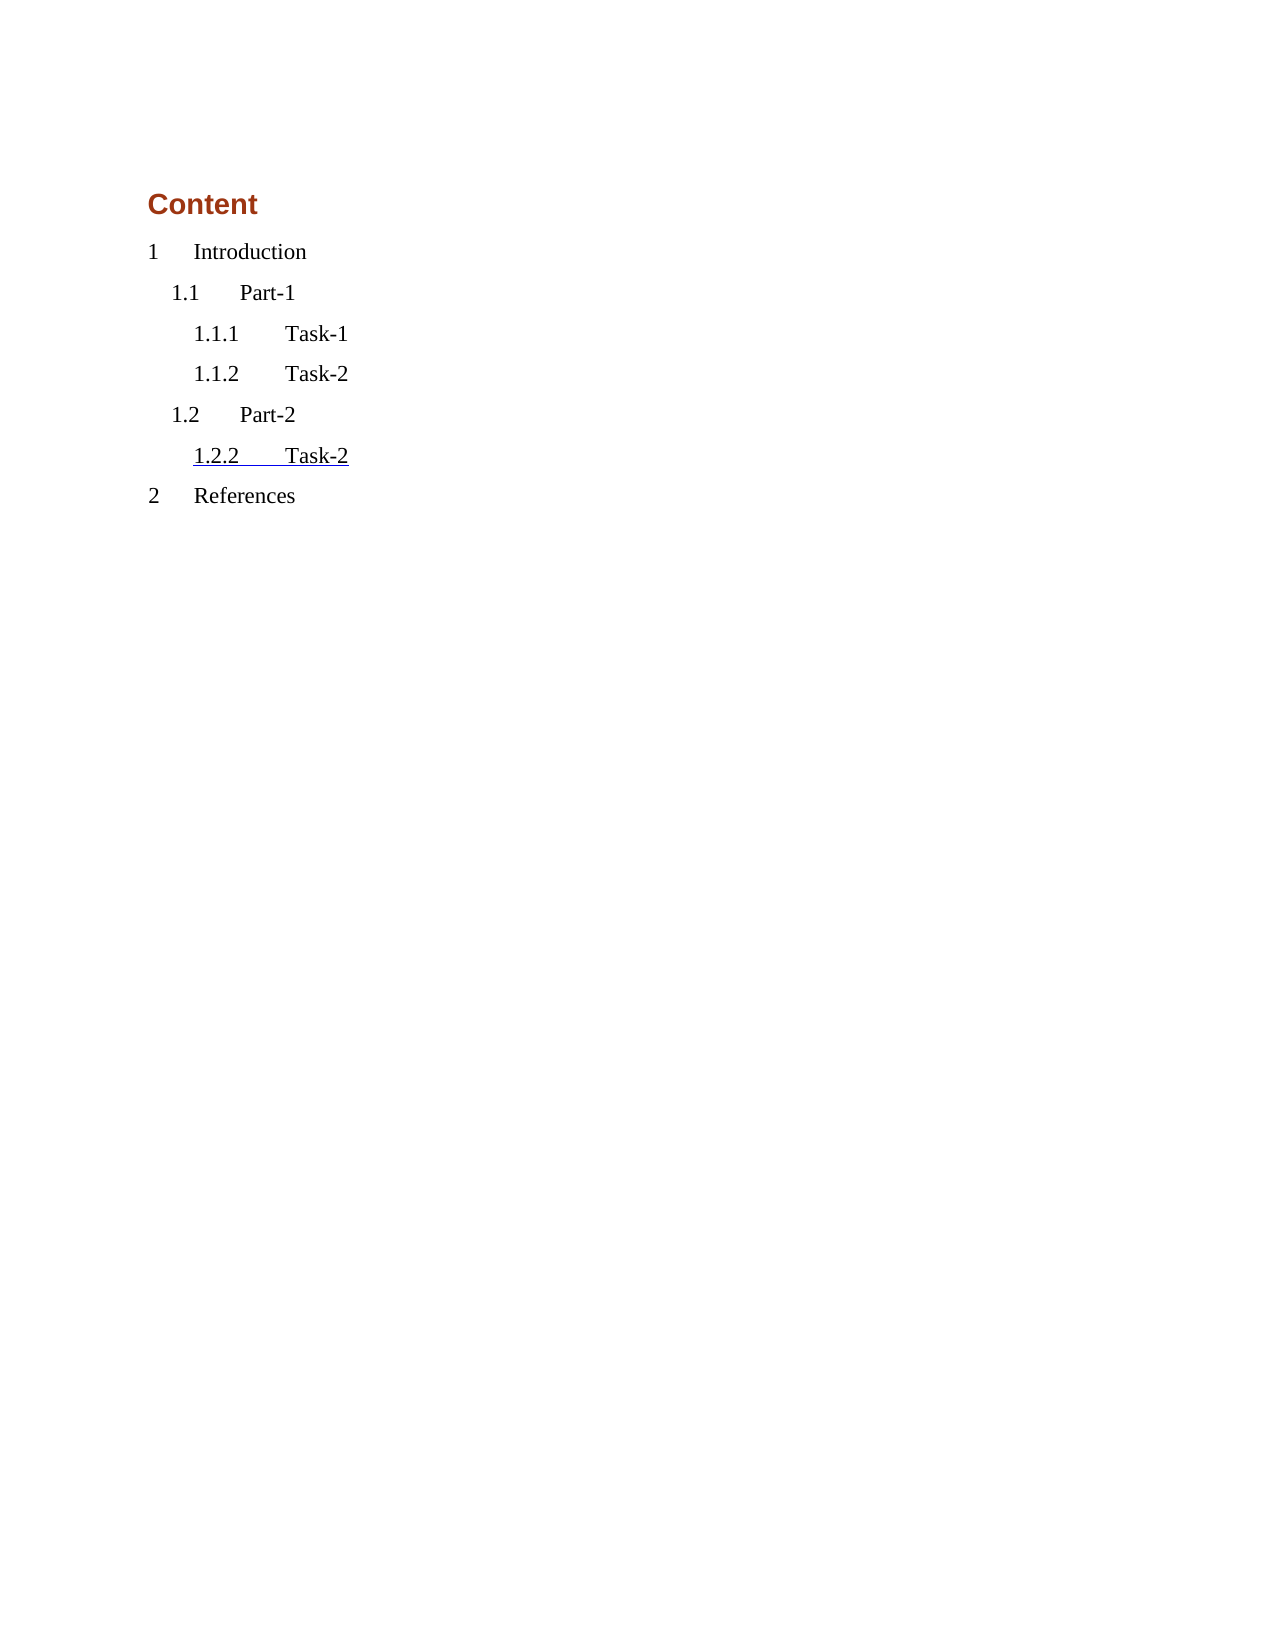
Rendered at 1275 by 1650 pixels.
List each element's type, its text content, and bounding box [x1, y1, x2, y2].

list Part-1 [0, 279, 296, 305]
text Content [147, 187, 1250, 221]
list References [0, 482, 295, 509]
list Part-2 [0, 401, 296, 427]
list Task-2 [193, 360, 1250, 387]
list Task-1 [193, 320, 1250, 346]
list Introduction [147, 238, 1250, 264]
text 1.2.2 Task-2 [193, 442, 1250, 468]
